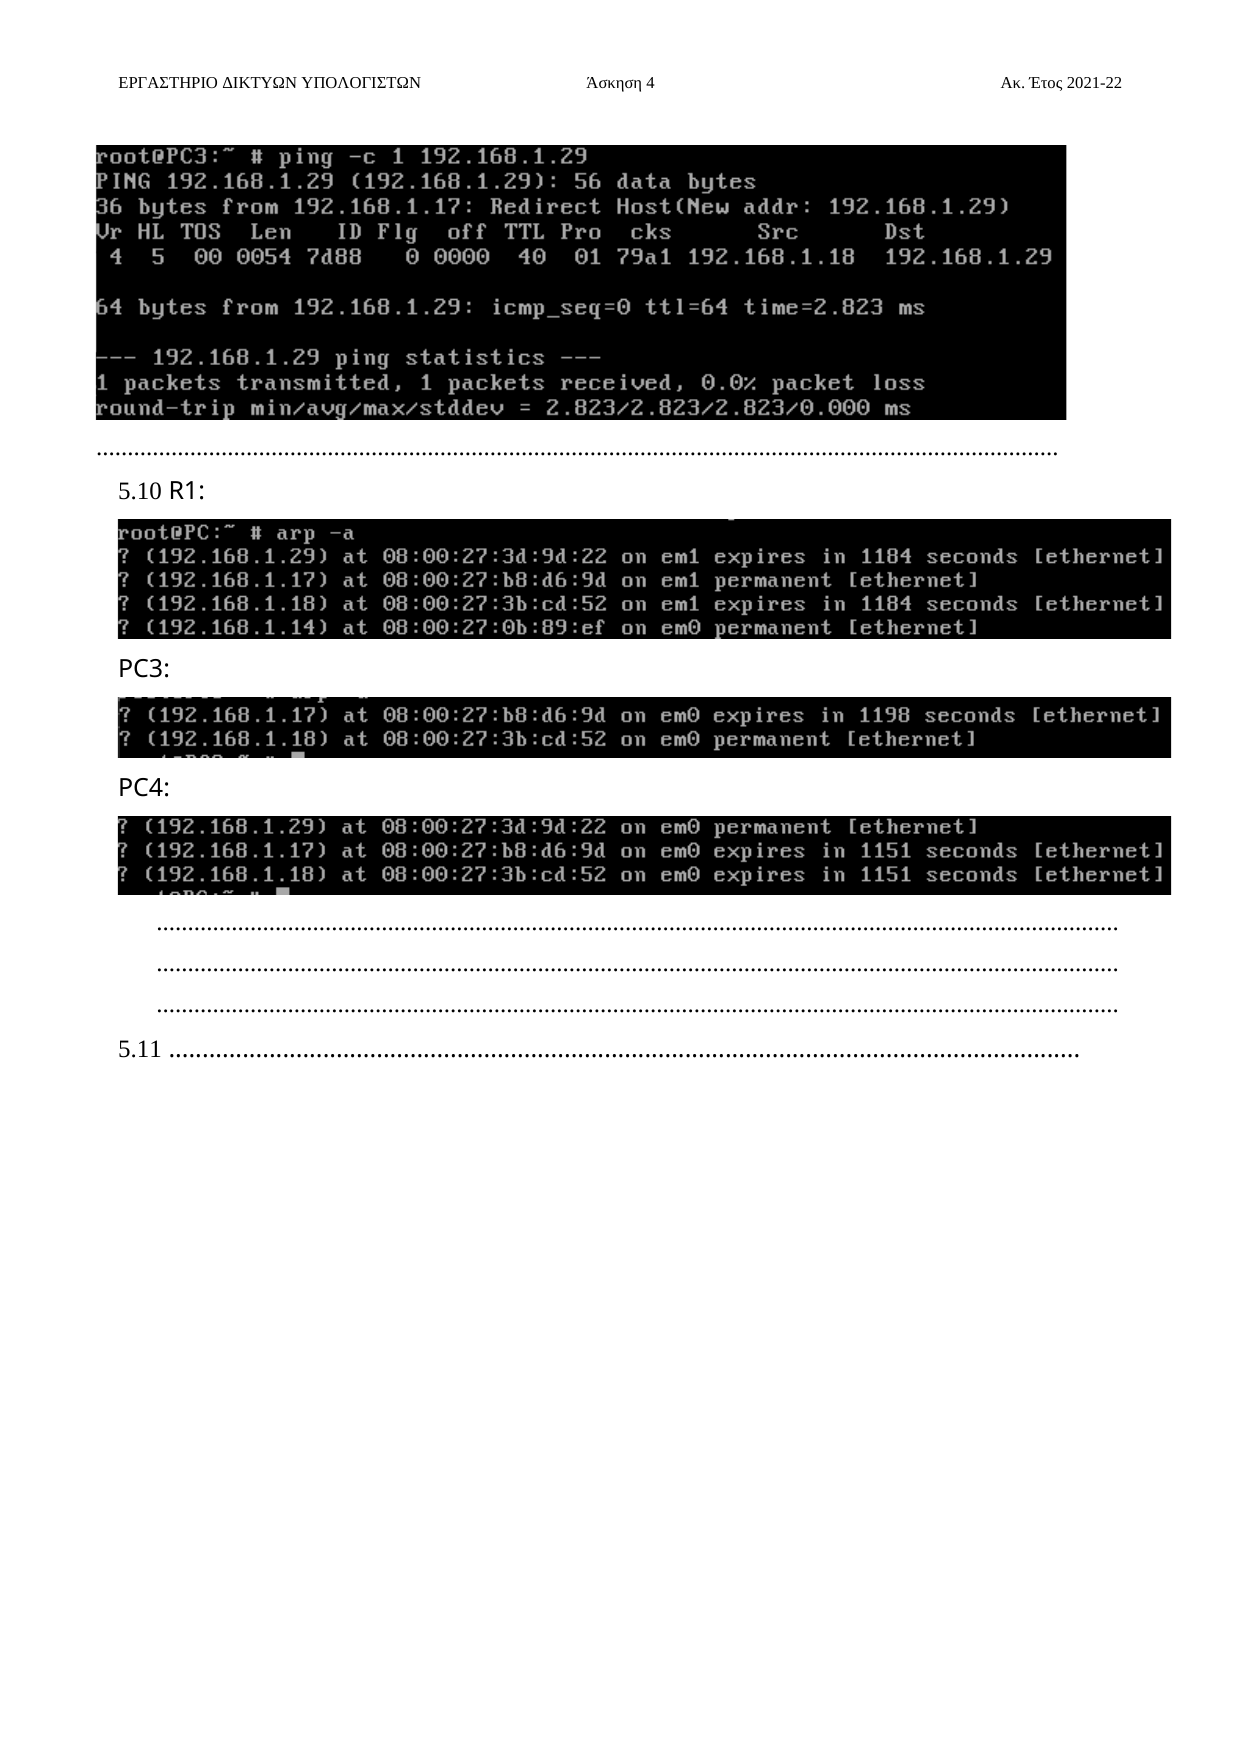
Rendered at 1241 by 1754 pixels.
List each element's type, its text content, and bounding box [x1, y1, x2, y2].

text .......................................................................................................................................................... [156, 907, 1148, 936]
text .......................................................................................................................................................... [96, 432, 1119, 461]
text 5.11 ........................................................................................................................................ [118, 1030, 1148, 1064]
picture [117, 519, 1172, 639]
text 5.10 R1: [118, 473, 1148, 507]
text .......................................................................................................................................................... [156, 989, 1148, 1018]
text PC4: [118, 770, 1148, 804]
picture [117, 697, 1172, 758]
picture [117, 816, 1172, 895]
text .......................................................................................................................................................... [156, 948, 1148, 977]
text PC3: [118, 651, 1148, 685]
picture [95, 145, 1067, 420]
